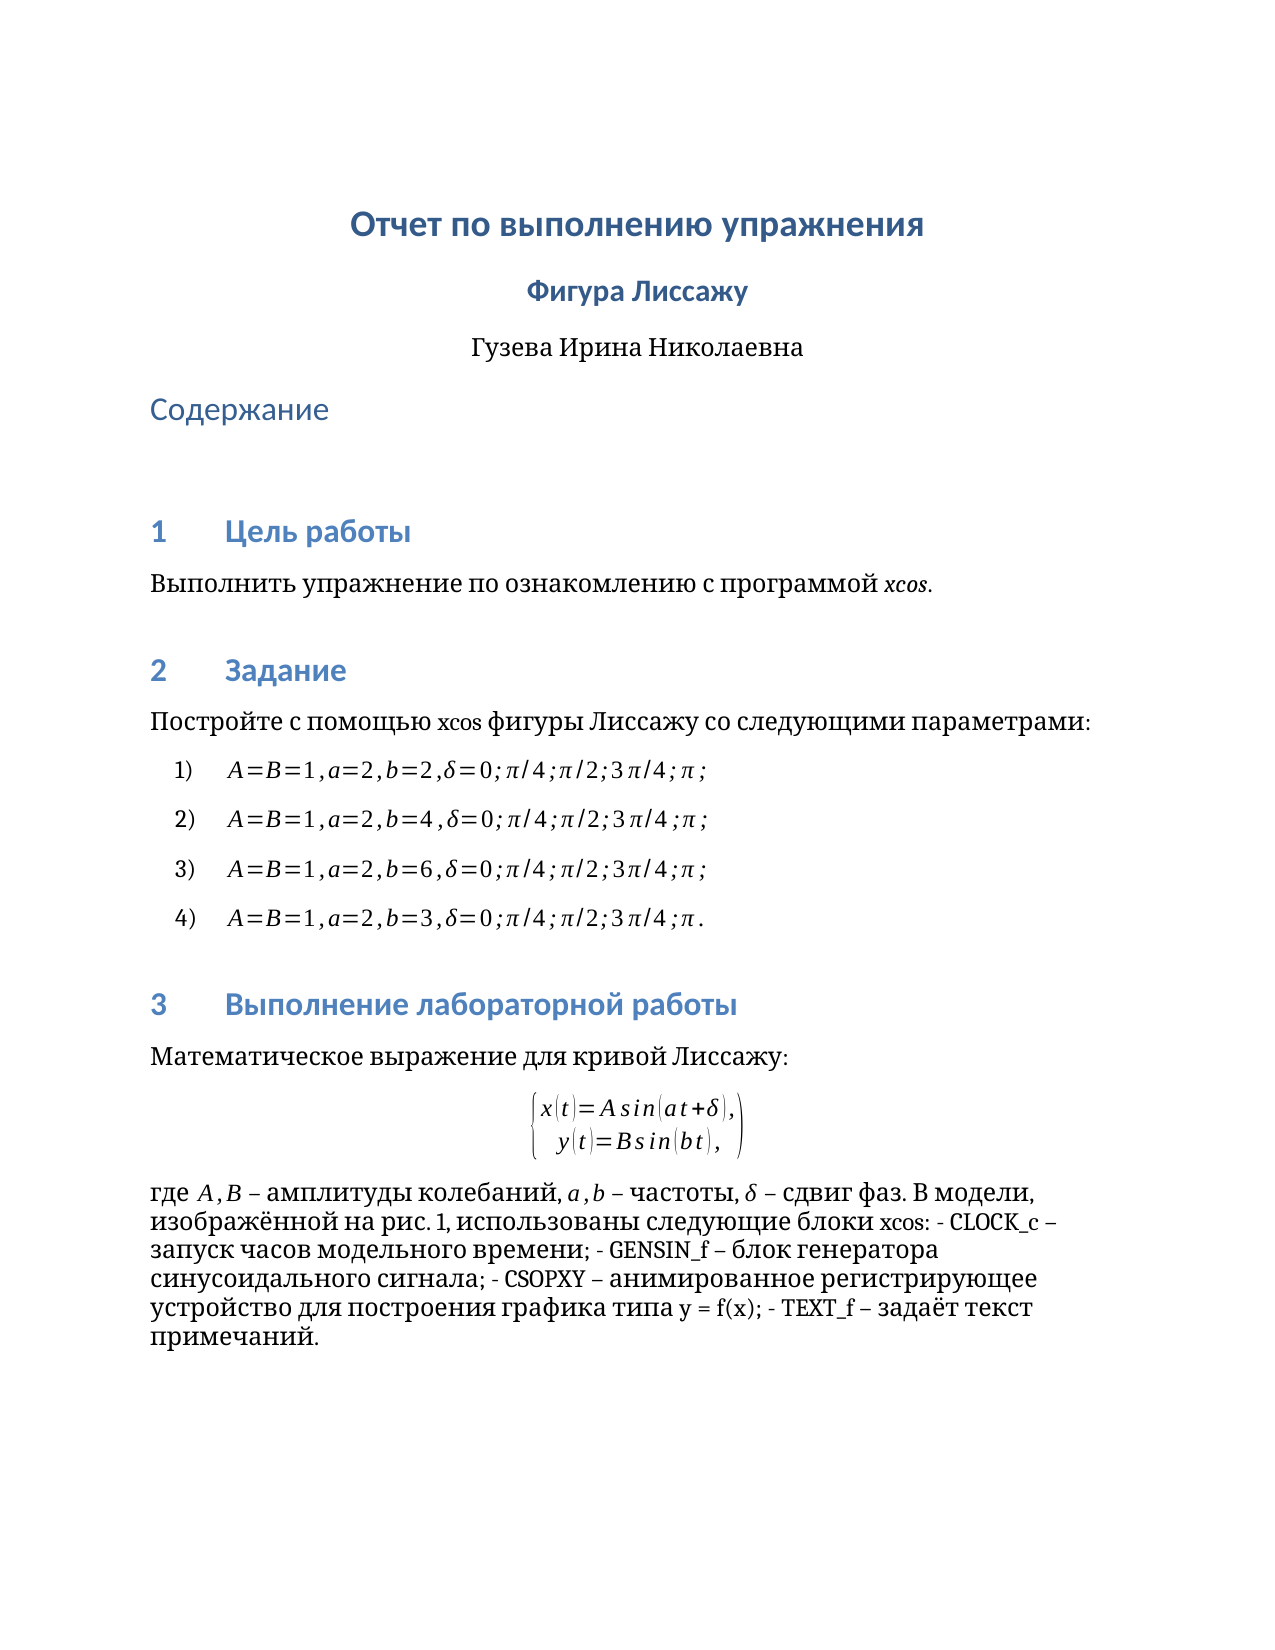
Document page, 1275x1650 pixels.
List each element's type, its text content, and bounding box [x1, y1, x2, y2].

text Выполнить упражнение по ознакомлению с программой xcos. [150, 570, 1125, 599]
text Постройте с помощью xcos фигуры Лиссажу со следующими параметрами: [150, 708, 1125, 737]
text Математическое выражение для кривой Лиссажу: [150, 1043, 1125, 1071]
title Отчет по выполнению упражнения [150, 200, 1125, 246]
subtitle 1 Цель работы [150, 510, 1125, 551]
text где – амплитуды колебаний, – частоты, – сдвиг фаз. В модели, изображённой на рис. 1, использованы следующие блоки xcos: - CLOCK_c – запуск часов модельного времени; - GENSIN_f – блок генератора синусоидального сигнала; - CSOPXY – анимированное регистрирующее устройство для построения графика типа y = f(x); - TEXT_f – задаёт текст примечаний. [150, 1179, 1125, 1351]
subtitle Фигура Лиссажу [150, 271, 1125, 309]
subtitle 3 Выполнение лабораторной работы [150, 983, 1125, 1024]
subtitle 2 Задание [150, 649, 1125, 689]
text Гузева Ирина Николаевна [150, 334, 1125, 363]
